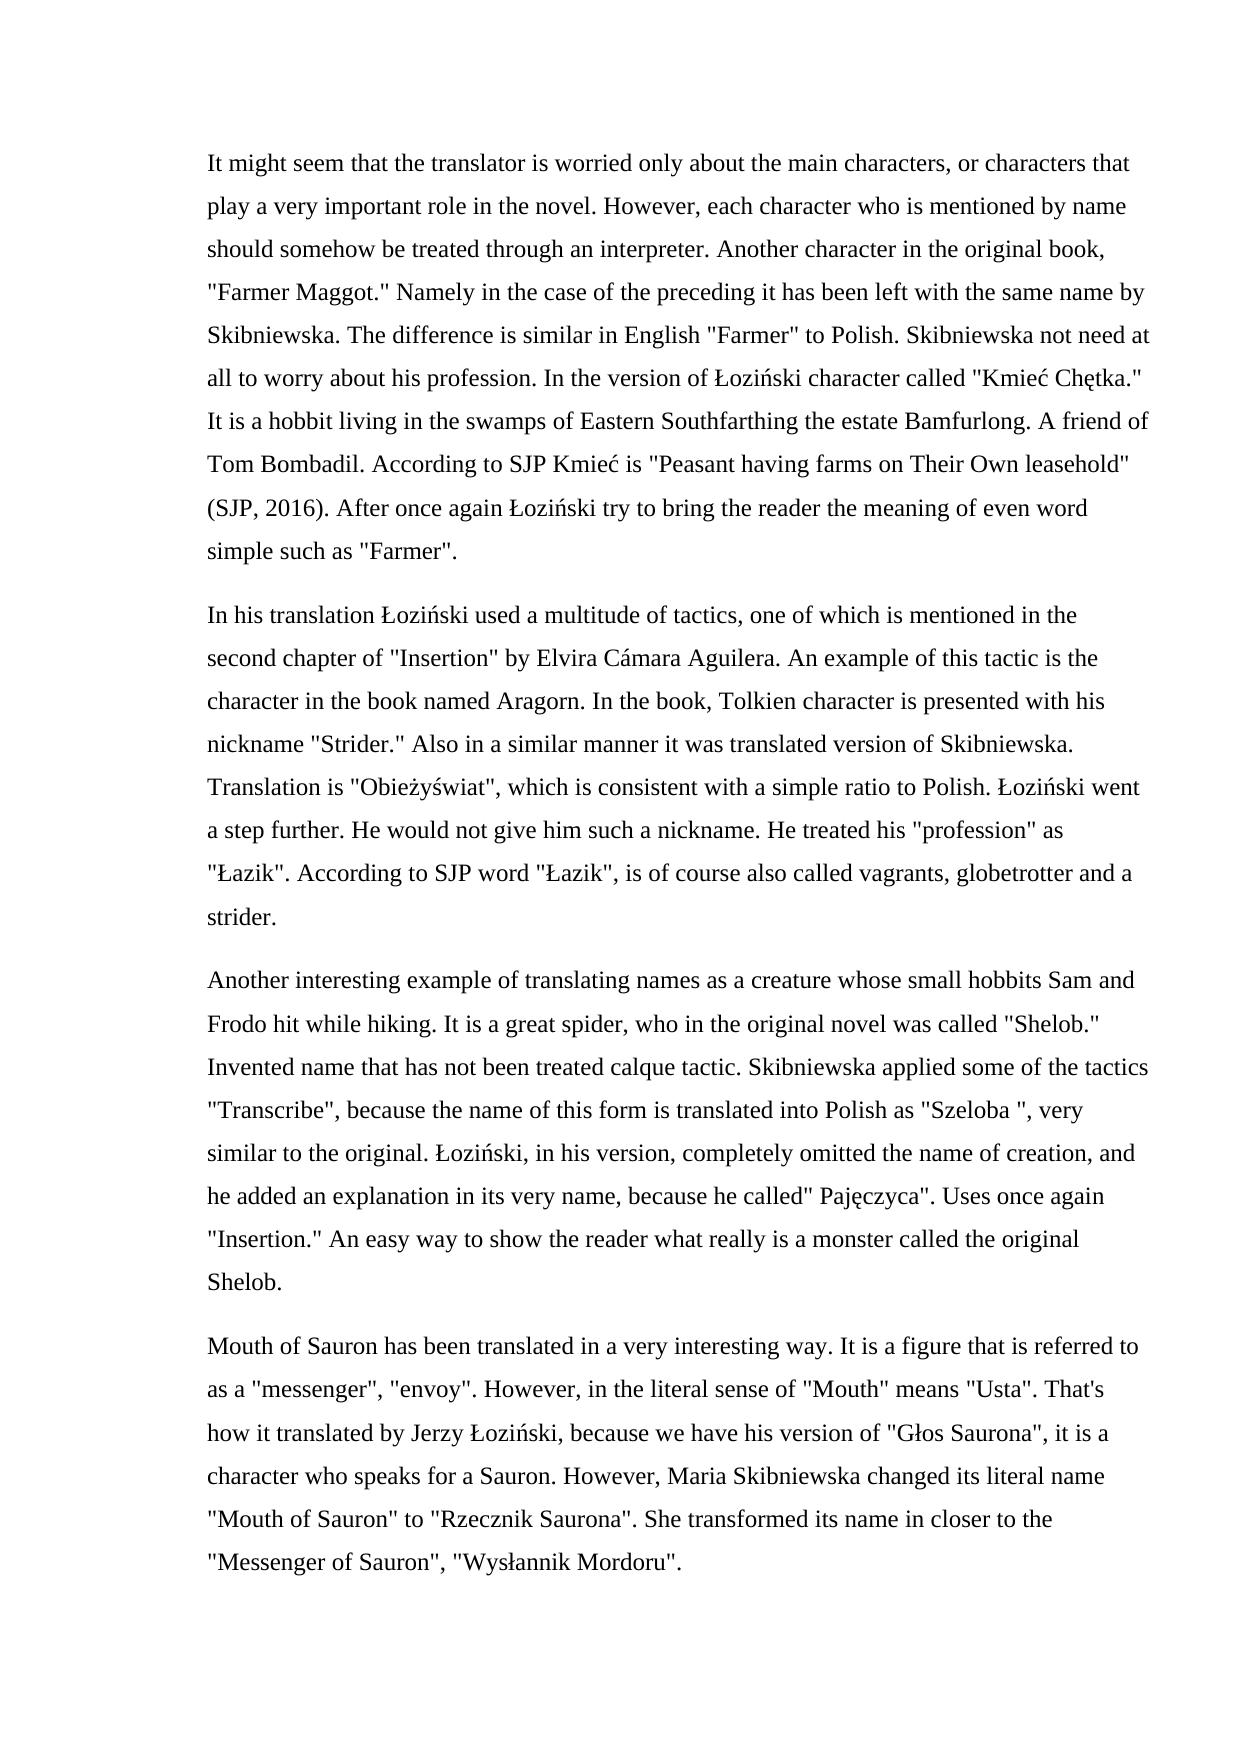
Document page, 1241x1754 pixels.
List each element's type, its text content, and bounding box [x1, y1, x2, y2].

text Mouth of Sauron has been translated in a very interesting way. It is a figure that is referred to as a "messenger", "envoy". However, in the literal sense of "Mouth" means "Usta". That's how it translated by Jerzy Łoziński, because we have his version of "Głos Saurona", it is a character who speaks for a Sauron. However, Maria Skibniewska changed its literal name "Mouth of Sauron" to "Rzecznik Saurona". She transformed its name in closer to the "Messenger of Sauron", "Wysłannik Mordoru". [207, 1331, 1152, 1576]
text It might seem that the translator is worried only about the main characters, or characters that play a very important role in the novel. However, each character who is mentioned by name should somehow be treated through an interpreter. Another character in the original book, "Farmer Maggot." Namely in the case of the preceding it has been left with the same name by Skibniewska. The difference is similar in English "Farmer" to Polish. Skibniewska not need at all to worry about his profession. In the version of Łoziński character called "Kmieć Chętka." It is a hobbit living in the swamps of Eastern Southfarthing the estate Bamfurlong. A friend of Tom Bombadil. According to SJP Kmieć is "Peasant having farms on Their Own leasehold" (SJP, 2016). After once again Łoziński try to bring the reader the meaning of even word simple such as "Farmer". [207, 148, 1152, 564]
text Another interesting example of translating names as a creature whose small hobbits Sam and Frodo hit while hiking. It is a great spider, who in the original novel was called "Shelob." Invented name that has not been treated calque tactic. Skibniewska applied some of the tactics "Transcribe", because the name of this form is translated into Polish as "Szeloba ", very similar to the original. Łoziński, in his version, completely omitted the name of creation, and he added an explanation in its very name, because he called" Pajęczyca". Uses once again "Insertion." An easy way to show the reader what really is a monster called the original Shelob. [207, 966, 1152, 1296]
text In his translation Łoziński used a multitude of tactics, one of which is mentioned in the second chapter of "Insertion" by Elvira Cámara Aguilera. An example of this tactic is the character in the book named Aragorn. In the book, Tolkien character is presented with his nickname "Strider." Also in a similar manner it was translated version of Skibniewska. Translation is "Obieżyświat", which is consistent with a simple ratio to Polish. Łoziński went a step further. He would not give him such a nickname. He treated his "profession" as "Łazik". According to SJP word "Łazik", is of course also called vagrants, globetrotter and a strider. [207, 600, 1152, 930]
